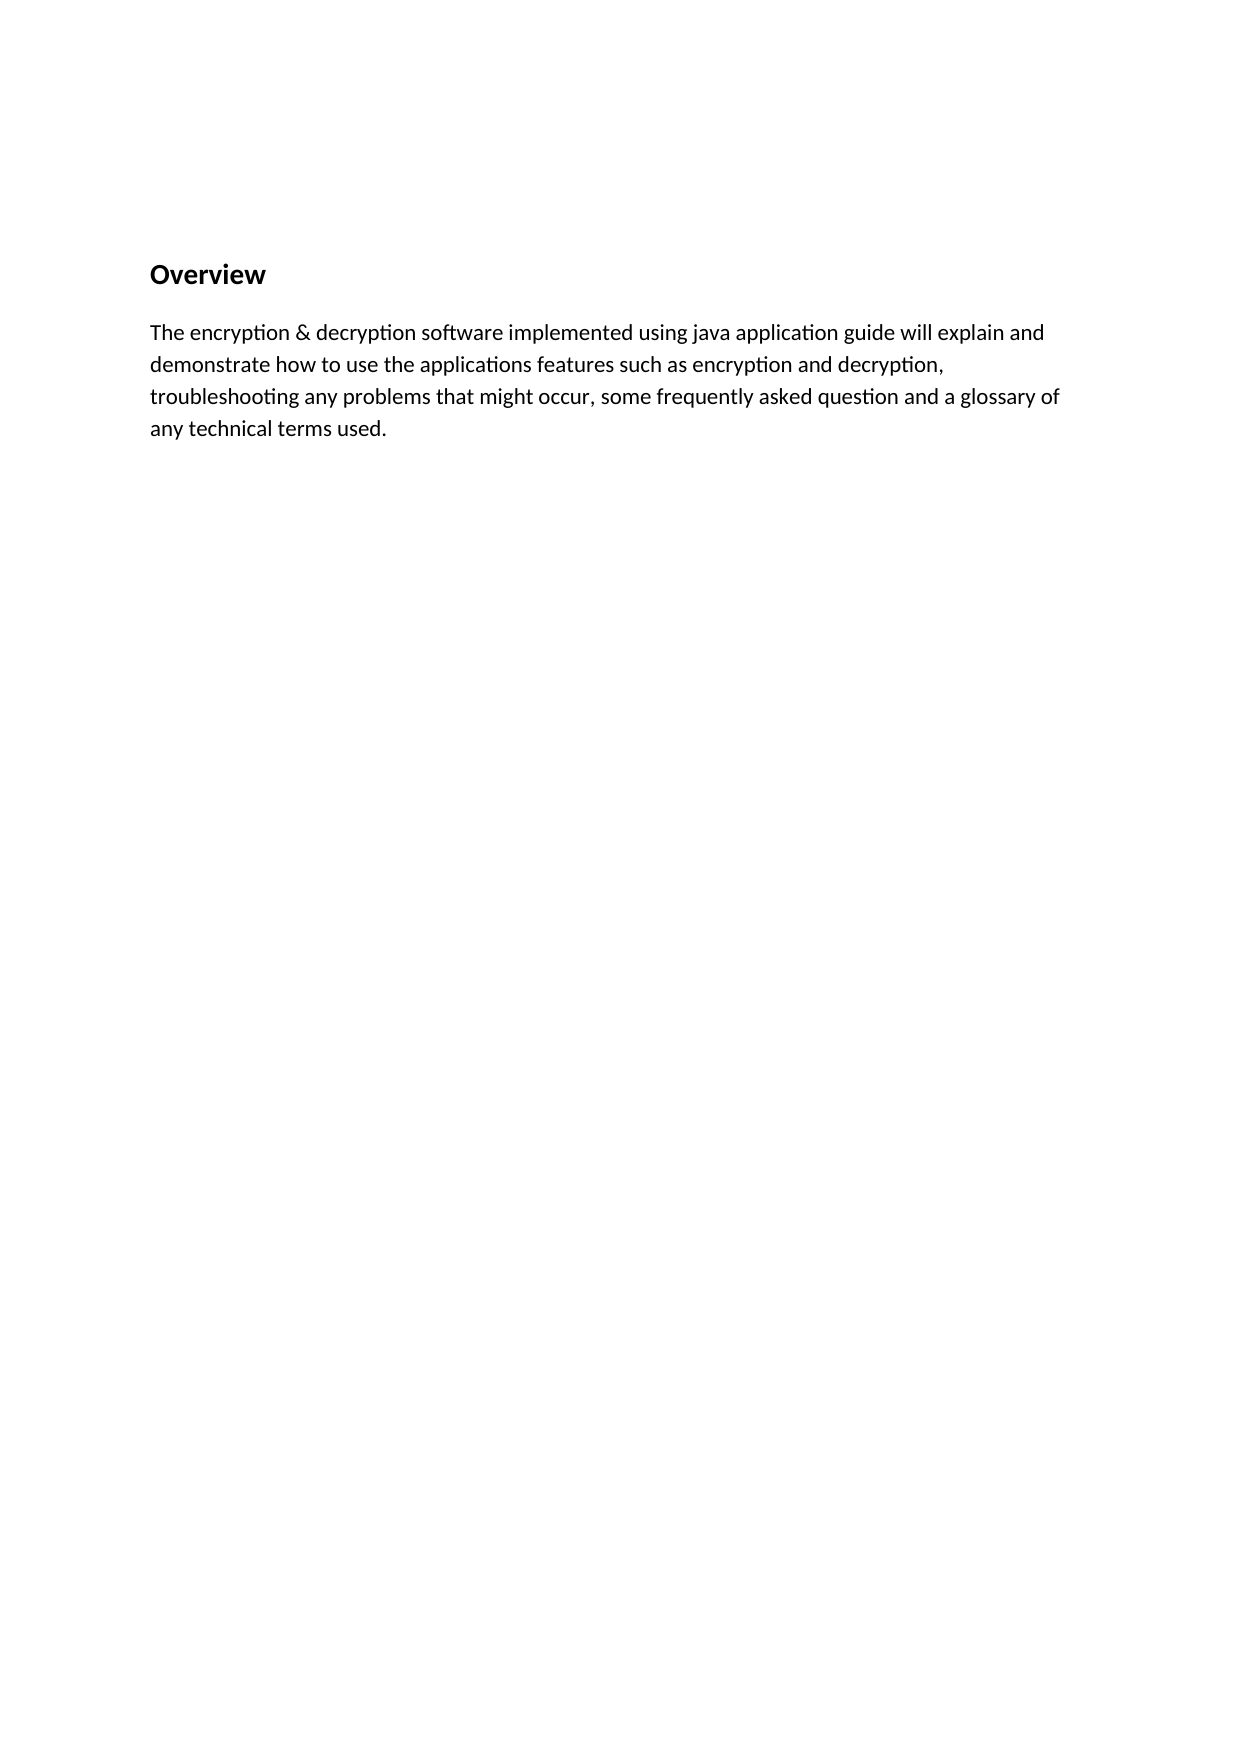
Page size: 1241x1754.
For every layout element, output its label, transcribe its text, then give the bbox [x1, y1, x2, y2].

text Overview [150, 256, 1090, 292]
text The encryption & decryption software implemented using java application guide will explain and demonstrate how to use the applications features such as encryption and decryption, troubleshooting any problems that might occur, some frequently asked question and a glossary of any technical terms used. [150, 318, 1090, 442]
